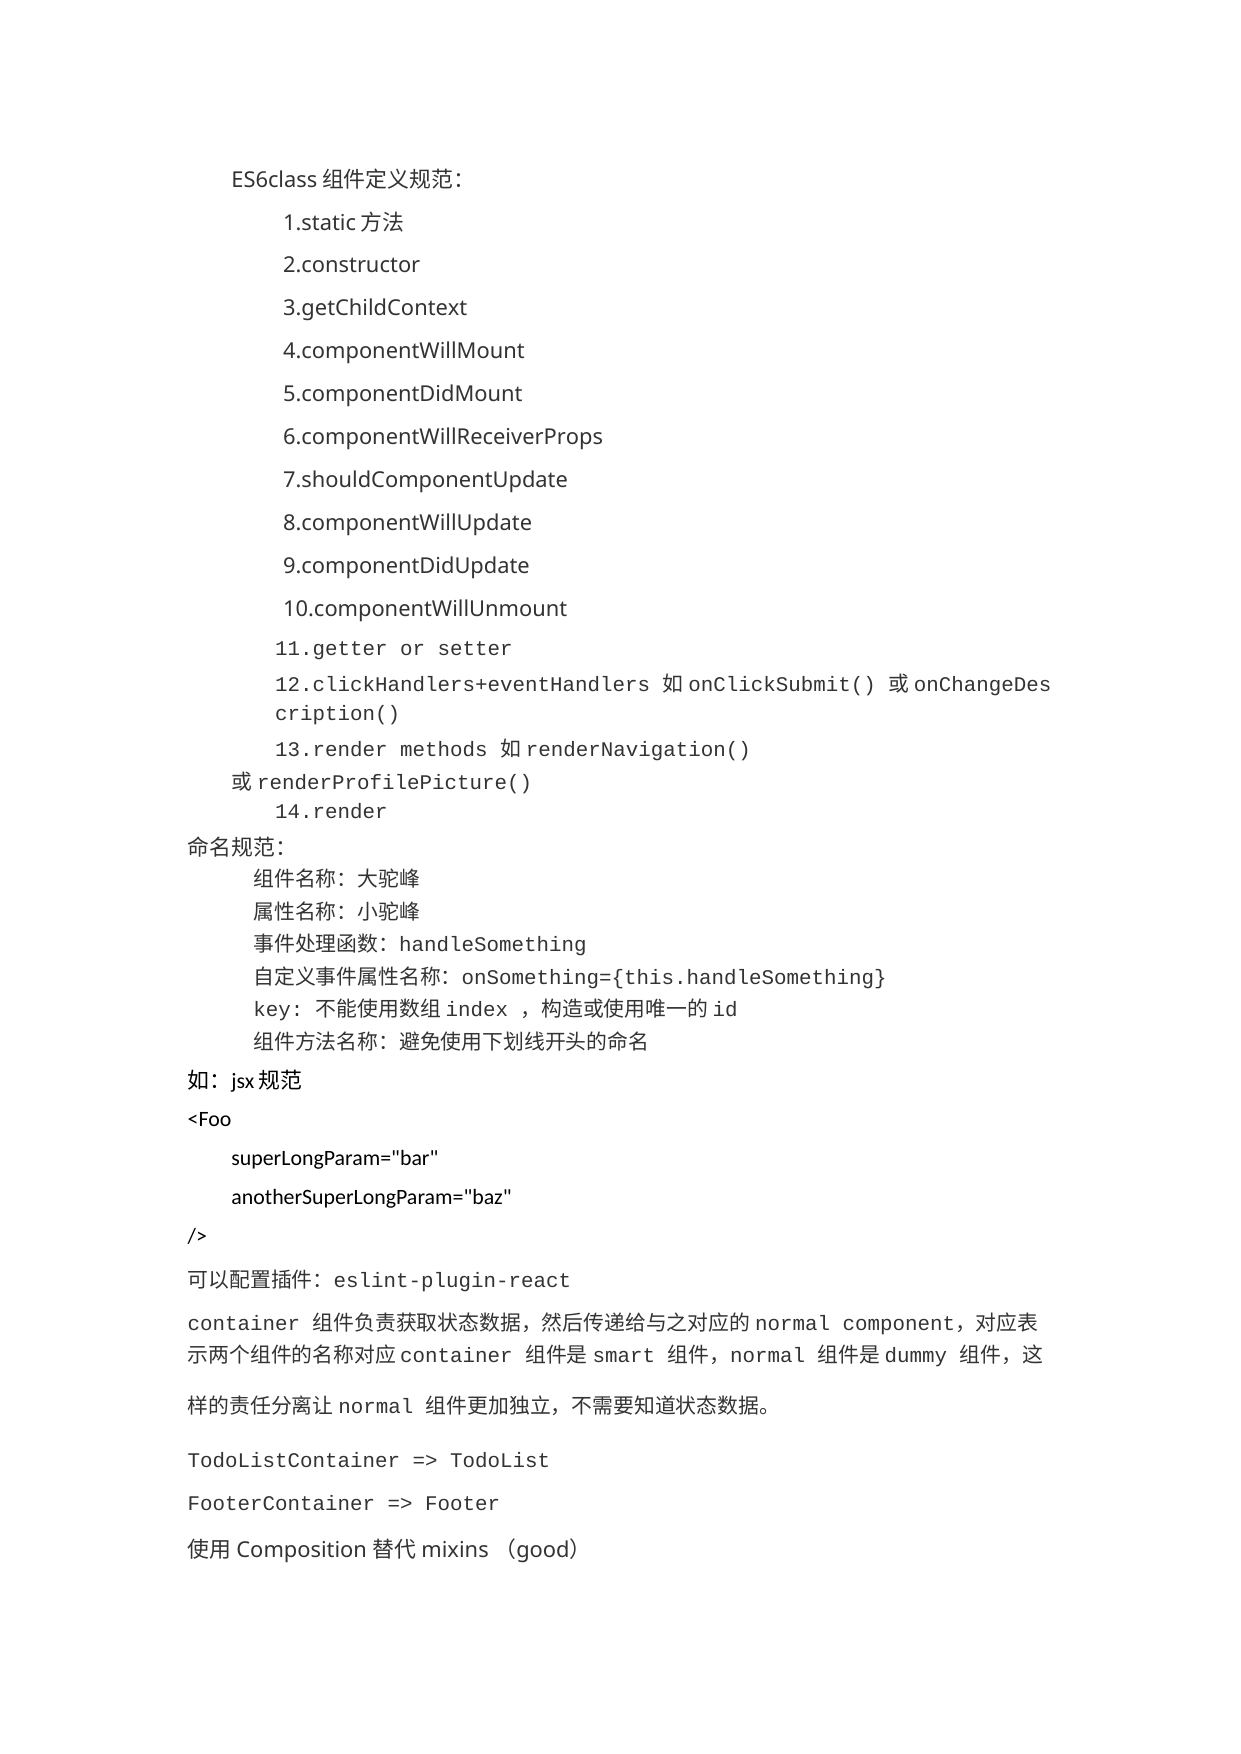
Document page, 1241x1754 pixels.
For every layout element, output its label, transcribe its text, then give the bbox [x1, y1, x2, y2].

text TodoListContainer => TodoList [187, 1446, 1053, 1478]
list getter or setter [231, 634, 1053, 667]
text 8.componentWillUpdate [187, 505, 1053, 538]
text key: 不能使用数组 index ，构造或使用唯一的 id [253, 992, 1053, 1024]
text 10.componentWillUnmount [187, 591, 1053, 624]
list 如：jsx规范 [187, 1063, 1053, 1096]
text ES6class组件定义规范： [187, 162, 1053, 194]
list /> [187, 1219, 1053, 1252]
list 12.clickHandlers+eventHandlers 如 onClickSubmit() 或 onChangeDescription() [275, 667, 1053, 732]
text FooterContainer => Footer [187, 1488, 1053, 1521]
text 7.shouldComponentUpdate [187, 462, 1053, 495]
list <Foo [187, 1102, 1053, 1135]
text 3.getChildContext [187, 291, 1053, 323]
text 5.componentDidMount [187, 377, 1053, 409]
text 事件处理函数：handleSomething [253, 927, 1053, 959]
text 命名规范： [187, 829, 1053, 862]
text 可以配置插件：eslint-plugin-react [187, 1262, 1053, 1295]
text 属性名称：小驼峰 [253, 894, 1053, 927]
text 1.static方法 [187, 205, 1053, 237]
list superLongParam="bar" [187, 1141, 1053, 1174]
text 9.componentDidUpdate [187, 548, 1053, 581]
text 自定义事件属性名称：onSomething={this.handleSomething} [253, 959, 1053, 992]
list anotherSuperLongParam="baz" [187, 1180, 1053, 1213]
text 4.componentWillMount [187, 334, 1053, 366]
text container 组件负责获取状态数据，然后传递给与之对应的 normal component，对应表示两个组件的名称对应container 组件是 smart 组件，normal 组件是 dummy 组件，这样的责任分离让 normal 组件更加独立，不需要知道状态数据。 [187, 1305, 1053, 1435]
text 使用 Composition 替代 mixins （good） [187, 1531, 1053, 1564]
text 6.componentWillReceiverProps [187, 419, 1053, 452]
text 2.constructor [187, 248, 1053, 280]
text 组件名称：大驼峰 [253, 862, 1053, 894]
text 组件方法名称：避免使用下划线开头的命名 [253, 1024, 1053, 1057]
text 14.render [231, 797, 1053, 829]
text 13.render methods 如 renderNavigation() 或 renderProfilePicture() [231, 732, 1053, 797]
